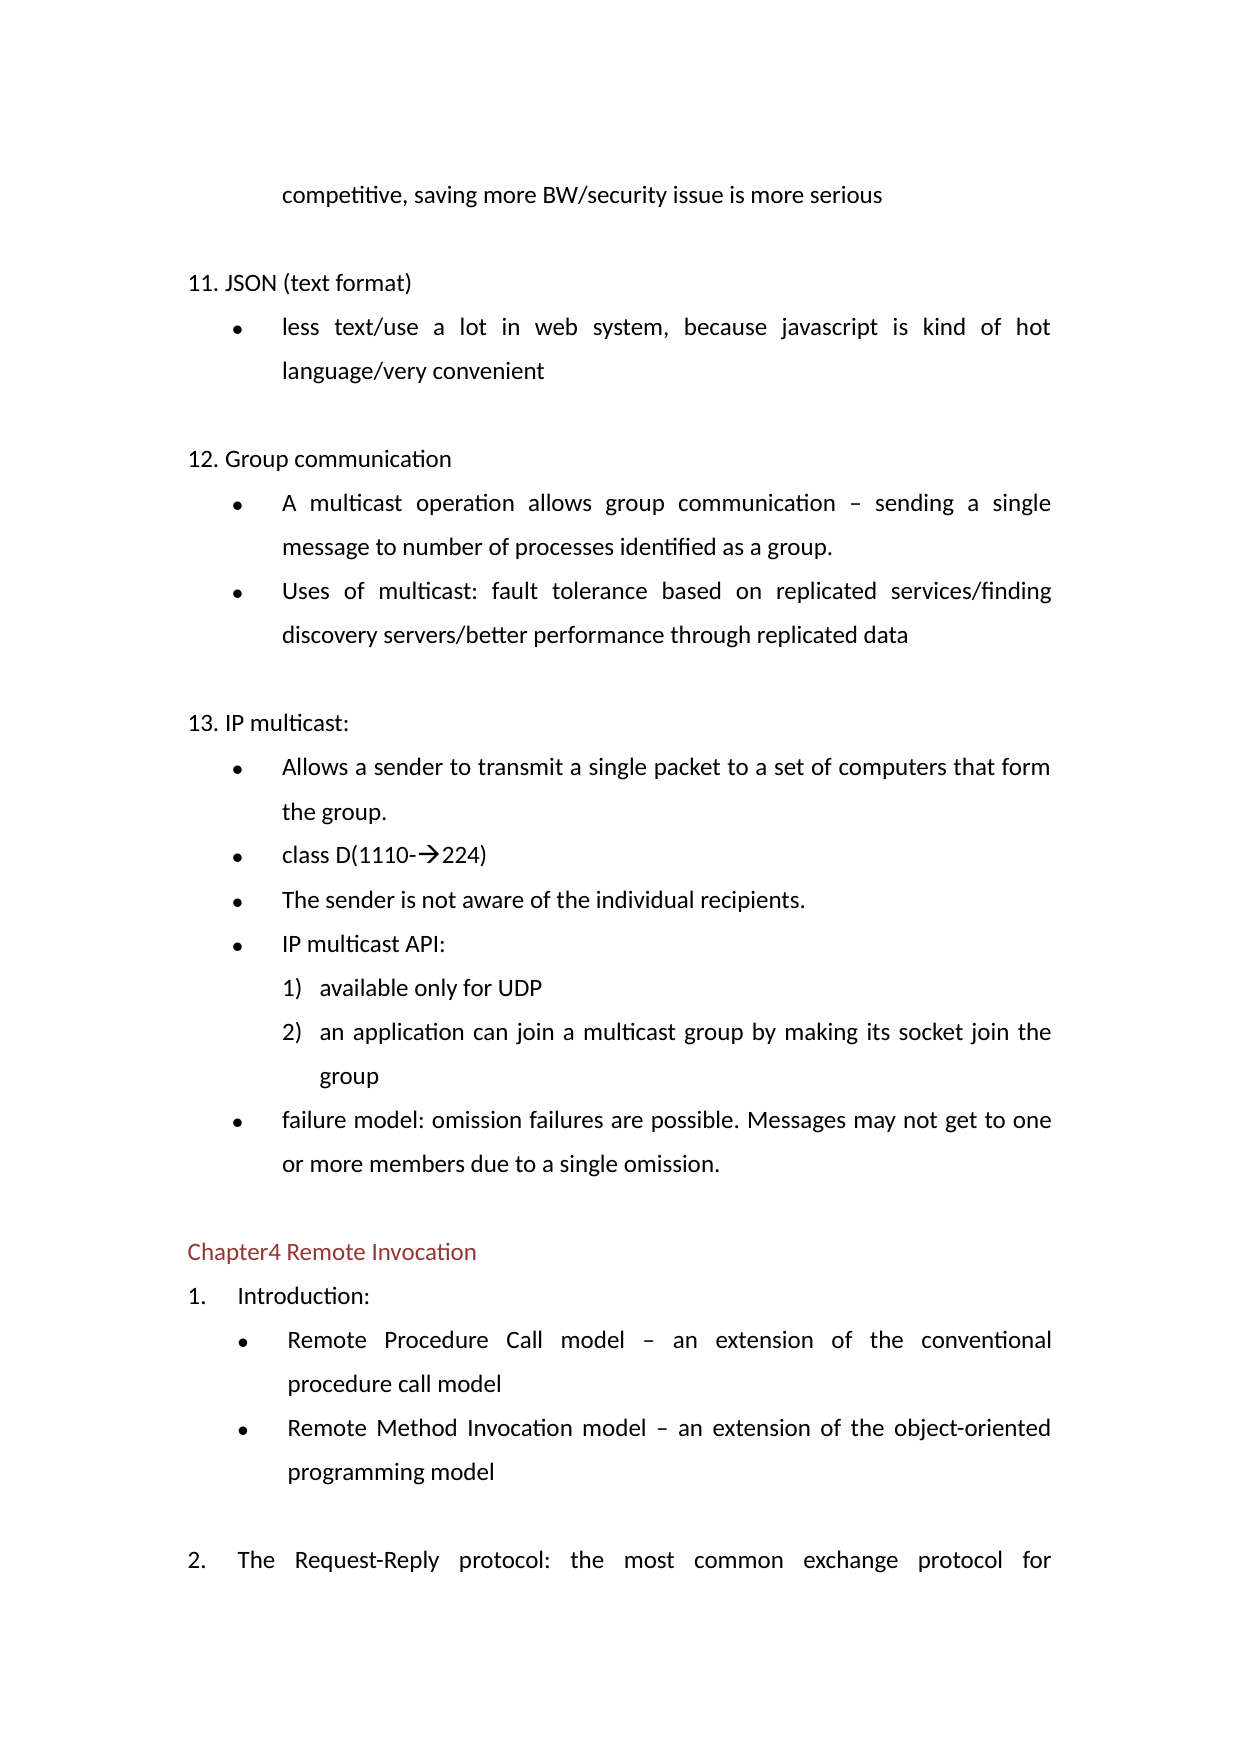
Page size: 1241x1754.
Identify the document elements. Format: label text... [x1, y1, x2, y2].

list available only for UDP [282, 965, 1053, 1009]
list Uses of multicast: fault tolerance based on replicated services/finding discovery servers/better performance through replicated data [232, 568, 1053, 657]
list class D(1110-224) [232, 833, 1053, 877]
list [282, 172, 1053, 216]
list less text/use a lot in web system, because javascript is kind of hot language/very convenient [232, 304, 1053, 392]
list Group communication [187, 436, 1053, 480]
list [187, 1538, 1053, 1582]
list A multicast operation allows group communication – sending a single message to number of processes identified as a group. [232, 480, 1053, 568]
list The sender is not aware of the individual recipients. [232, 877, 1053, 921]
list Allows a sender to transmit a single packet to a set of computers that form the group. [232, 745, 1053, 833]
list failure model: omission failures are possible. Messages may not get to one or more members due to a single omission. [232, 1097, 1053, 1185]
list Introduction: [187, 1273, 1053, 1318]
text Chapter4 Remote Invocation [187, 1229, 1053, 1273]
list IP multicast API: [232, 921, 1053, 965]
list an application can join a multicast group by making its socket join the group [282, 1009, 1053, 1097]
list JSON (text format) [187, 260, 1053, 304]
list IP multicast: [187, 701, 1053, 745]
list Remote Method Invocation model – an extension of the object-oriented programming model [237, 1406, 1053, 1494]
list Remote Procedure Call model – an extension of the conventional procedure call model [237, 1318, 1053, 1406]
